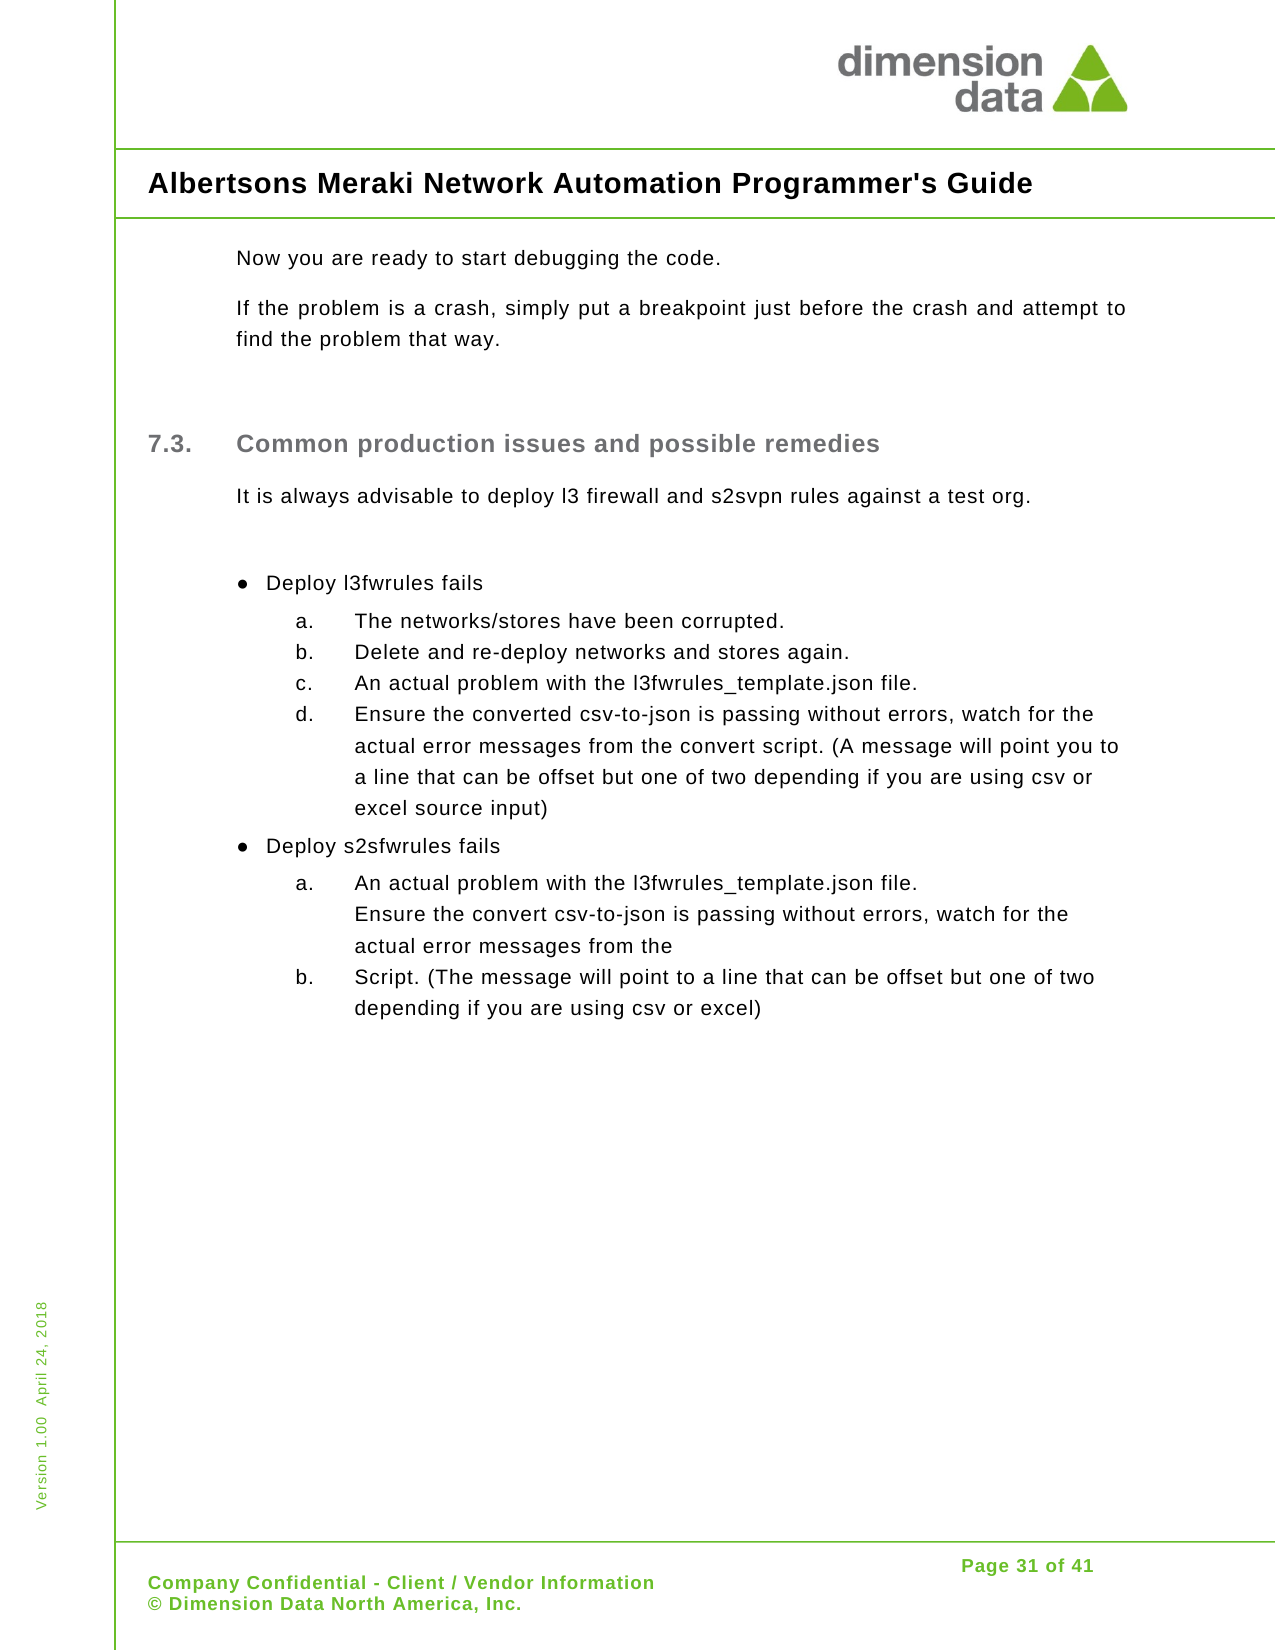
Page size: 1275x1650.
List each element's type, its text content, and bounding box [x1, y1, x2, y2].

text Delete and re-deploy networks and stores again. [295, 632, 1127, 664]
text Script. (The message will point to a line that can be offset but one of two depending if you are using csv or excel) [295, 957, 1127, 1020]
text If the problem is a crash, simply put a breakpoint just before the crash and attempt to find the problem that way. [236, 289, 1127, 351]
text Deploy l3fwrules fails [236, 564, 1127, 595]
text An actual problem with the l3fwrules_template.json file. Ensure the convert csv-to-json is passing without errors, watch for the actual error messages from the [295, 864, 1127, 957]
text The networks/stores have been corrupted. [295, 601, 1127, 632]
subtitle Common production issues and possible remedies [148, 426, 1127, 457]
text It is always advisable to deploy l3 firewall and s2svpn rules against a test org. [236, 476, 1127, 507]
picture [815, 0, 1128, 133]
text Ensure the converted csv-to-json is passing without errors, watch for the actual error messages from the convert script. (A message will point you to a line that can be offset but one of two depending if you are using csv or excel source input) [295, 695, 1127, 820]
text An actual problem with the l3fwrules_template.json file. [295, 664, 1127, 695]
text Deploy s2sfwrules fails [236, 826, 1127, 857]
text Now you are ready to start debugging the code. [236, 239, 1127, 270]
